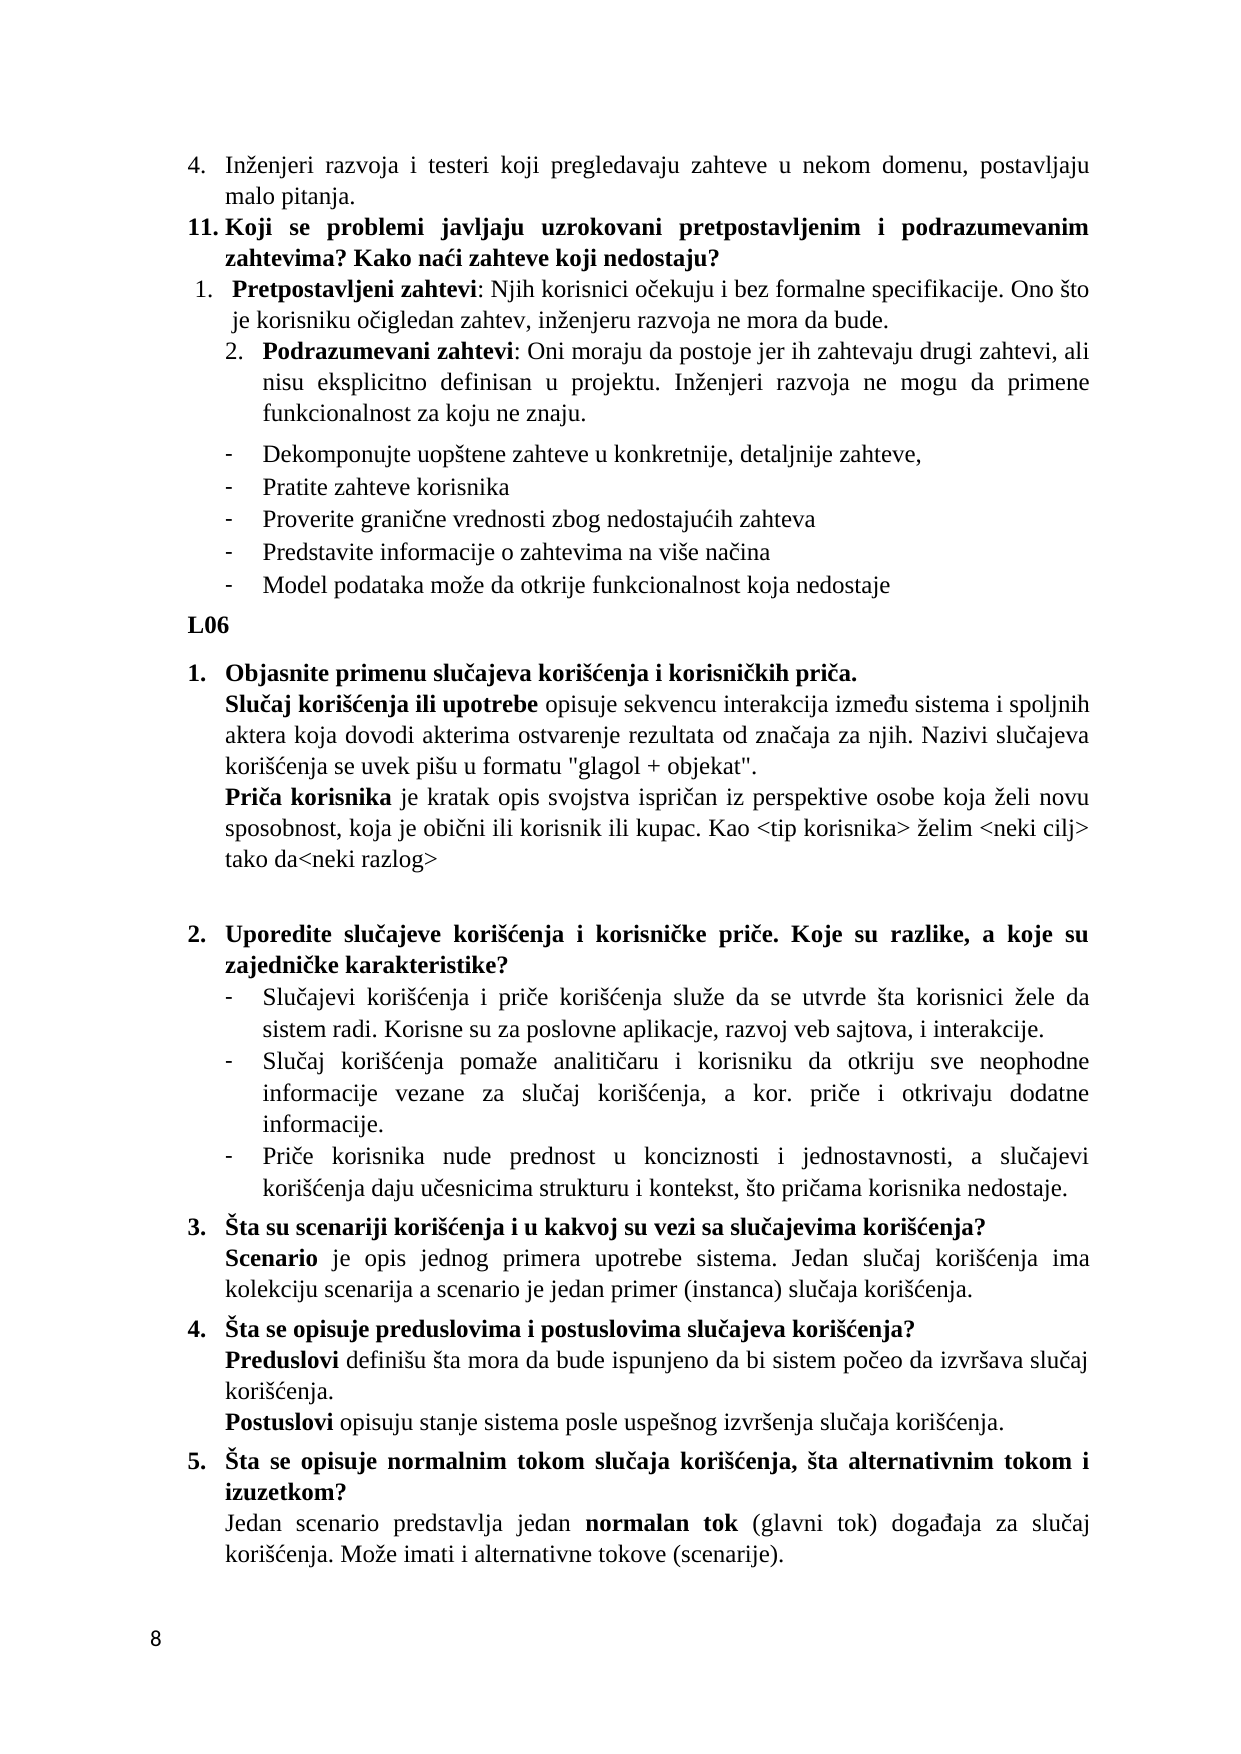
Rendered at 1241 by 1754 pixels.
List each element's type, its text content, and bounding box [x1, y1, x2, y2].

list Šta se opisuje normalnim tokom slučaja korišćenja, šta alternativnim tokom i izuzetkom? [187, 1446, 1090, 1506]
list Dekomponujte uopštene zahteve u konkretnije, detaljnije zahteve, [225, 438, 1090, 468]
list Priče korisnika nude prednost u konciznosti i jednostavnosti, a slučajevi korišćenja daju učesnicima strukturu i kontekst, što pričama korisnika nedostaje. [225, 1140, 1090, 1202]
list Model podataka može da otkrije funkcionalnost koja nedostaje [225, 569, 1090, 600]
text Priča korisnika je kratak opis svojstva ispričan iz perspektive osobe koja želi novu sposobnost, koja je obični ili korisnik ili kupac. Kao <tip korisnika> želim <neki cilj> tako da<neki razlog> [225, 782, 1090, 873]
list Jedan scenario predstavlja jedan normalan tok (glavni tok) događaja za slučaj korišćenja. Može imati i alternativne tokove (scenarije). [225, 1508, 1090, 1568]
list Pretpostavljeni zahtevi: Njih korisnici očekuju i bez formalne specifikacije. Ono što je korisniku očigledan zahtev, inženjeru razvoja ne mora da bude. [194, 274, 1090, 334]
list Koji se problemi javljaju uzrokovani pretpostavljenim i podrazumevanim zahtevima? Kako naći zahteve koji nedostaju? [187, 212, 1090, 272]
text L06 [187, 611, 1090, 639]
list Objasnite primenu slučajeva korišćenja i korisničkih priča. [187, 658, 1090, 687]
list Preduslovi definišu šta mora da bude ispunjeno da bi sistem počeo da izvršava slučaj korišćenja. [225, 1345, 1090, 1404]
list Proverite granične vrednosti zbog nedostajućih zahteva [225, 503, 1090, 534]
list Uporedite slučajeve korišćenja i korisničke priče. Koje su razlike, a koje su zajedničke karakteristike? [187, 919, 1090, 979]
list Postuslovi opisuju stanje sistema posle uspešnog izvršenja slučaja korišćenja. [225, 1407, 1090, 1436]
list Slučajevi korišćenja i priče korišćenja služe da se utvrde šta korisnici žele da sistem radi. Korisne su za poslovne aplikacje, razvoj veb sajtova, i interakcije. [225, 981, 1090, 1043]
list Podrazumevani zahtevi: Oni moraju da postoje jer ih zahtevaju drugi zahtevi, ali nisu eksplicitno definisan u projektu. Inženjeri razvoja ne mogu da primene funkcionalnost za koju ne znaju. [225, 336, 1090, 427]
list Scenario je opis jednog primera upotrebe sistema. Jedan slučaj korišćenja ima kolekciju scenarija a scenario je jedan primer (instanca) slučaja korišćenja. [225, 1243, 1090, 1303]
list Slučaj korišćenja ili upotrebe opisuje sekvencu interakcija između sistema i spoljnih aktera koja dovodi akterima ostvarenje rezultata od značaja za njih. Nazivi slučajeva korišćenja se uvek pišu u formatu "glagol + objekat". [225, 689, 1090, 780]
list Inženjeri razvoja i testeri koji pregledavaju zahteve u nekom domenu, postavljaju malo pitanja. [187, 150, 1090, 210]
list Pratite zahteve korisnika [225, 471, 1090, 501]
list Šta se opisuje preduslovima i postuslovima slučajeva korišćenja? [187, 1314, 1090, 1342]
list Slučaj korišćenja pomaže analitičaru i korisniku da otkriju sve neophodne informacije vezane za slučaj korišćenja, a kor. priče i otkrivaju dodatne informacije. [225, 1045, 1090, 1138]
list Šta su scenariji korišćenja i u kakvoj su vezi sa slučajevima korišćenja? [187, 1212, 1090, 1241]
list Predstavite informacije o zahtevima na više načina [225, 536, 1090, 567]
